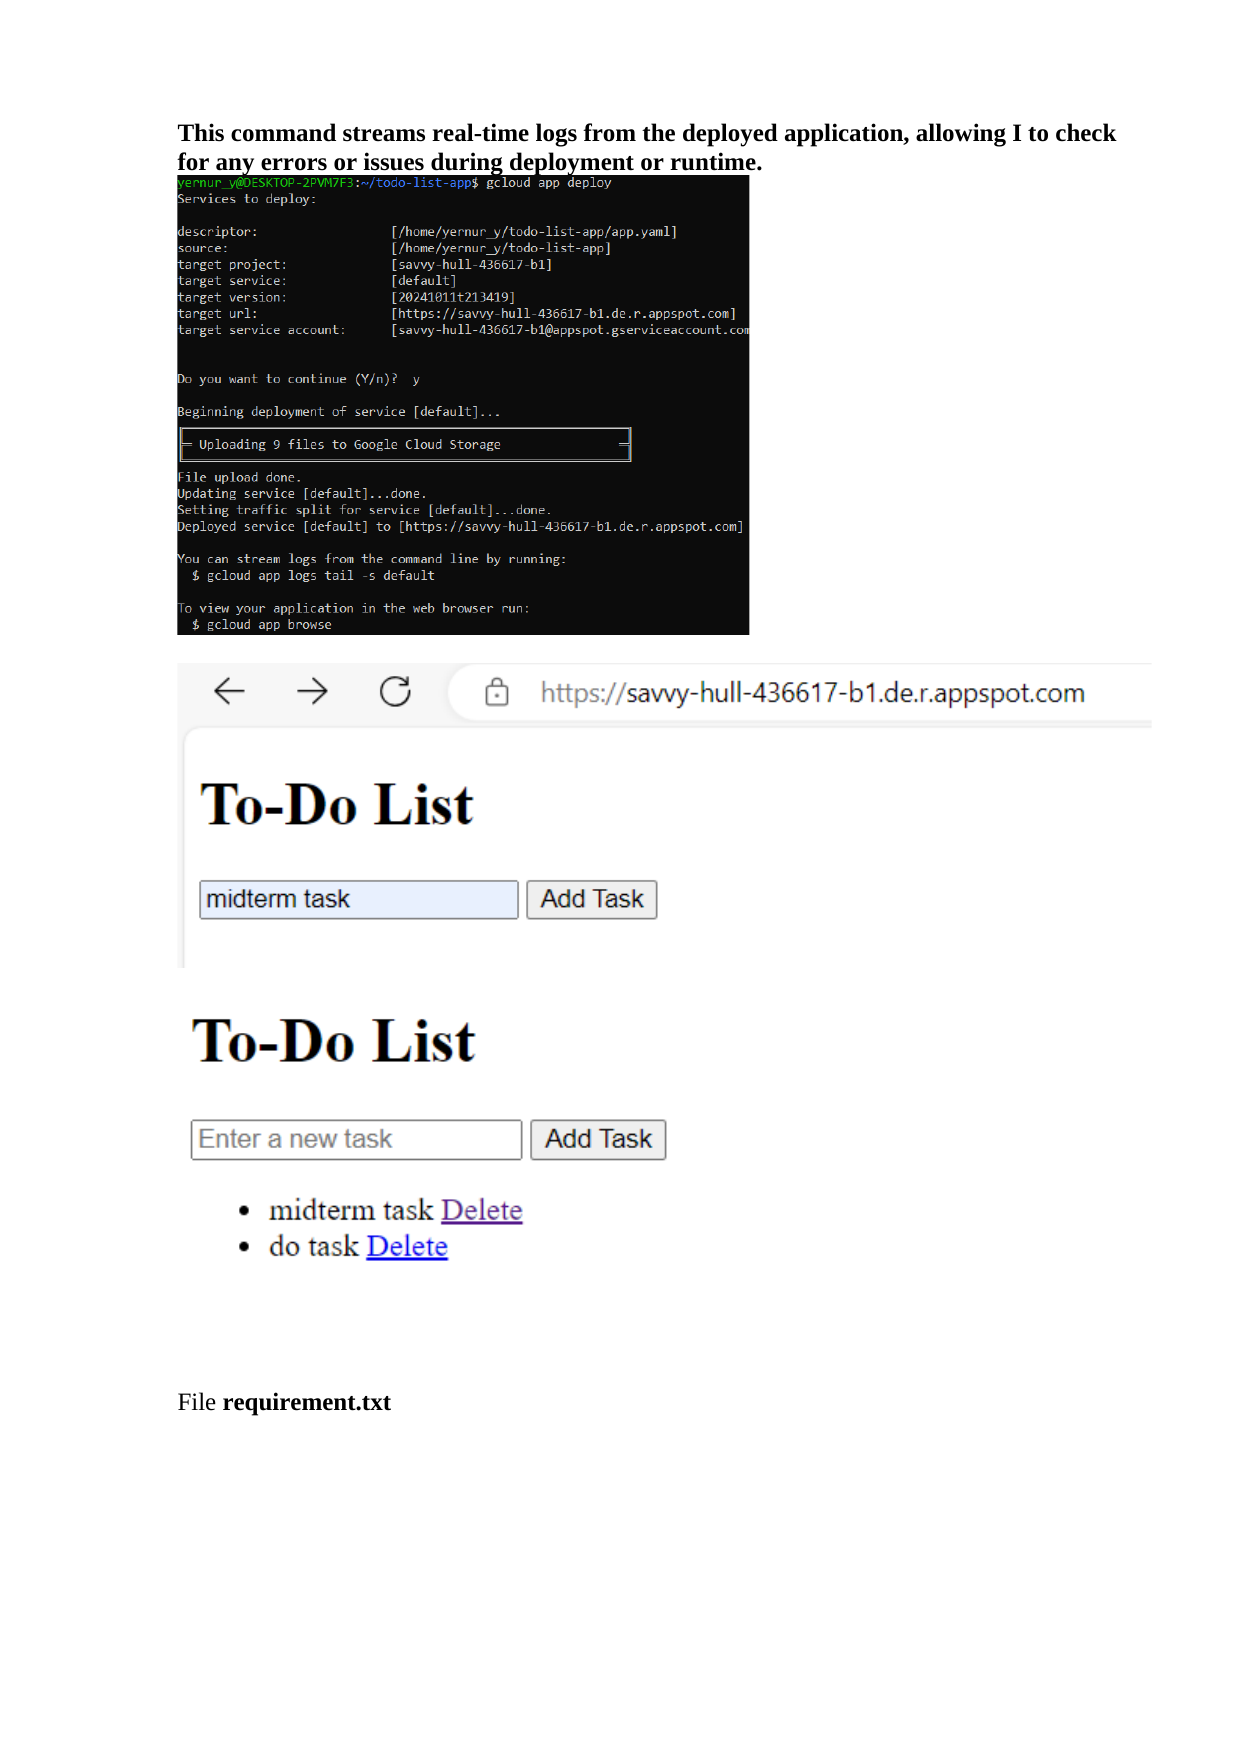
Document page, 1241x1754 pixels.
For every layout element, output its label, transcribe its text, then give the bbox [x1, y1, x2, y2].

text File requirement.txt [177, 1387, 1152, 1416]
picture [177, 663, 1152, 968]
picture [177, 175, 750, 635]
picture [177, 997, 820, 1358]
